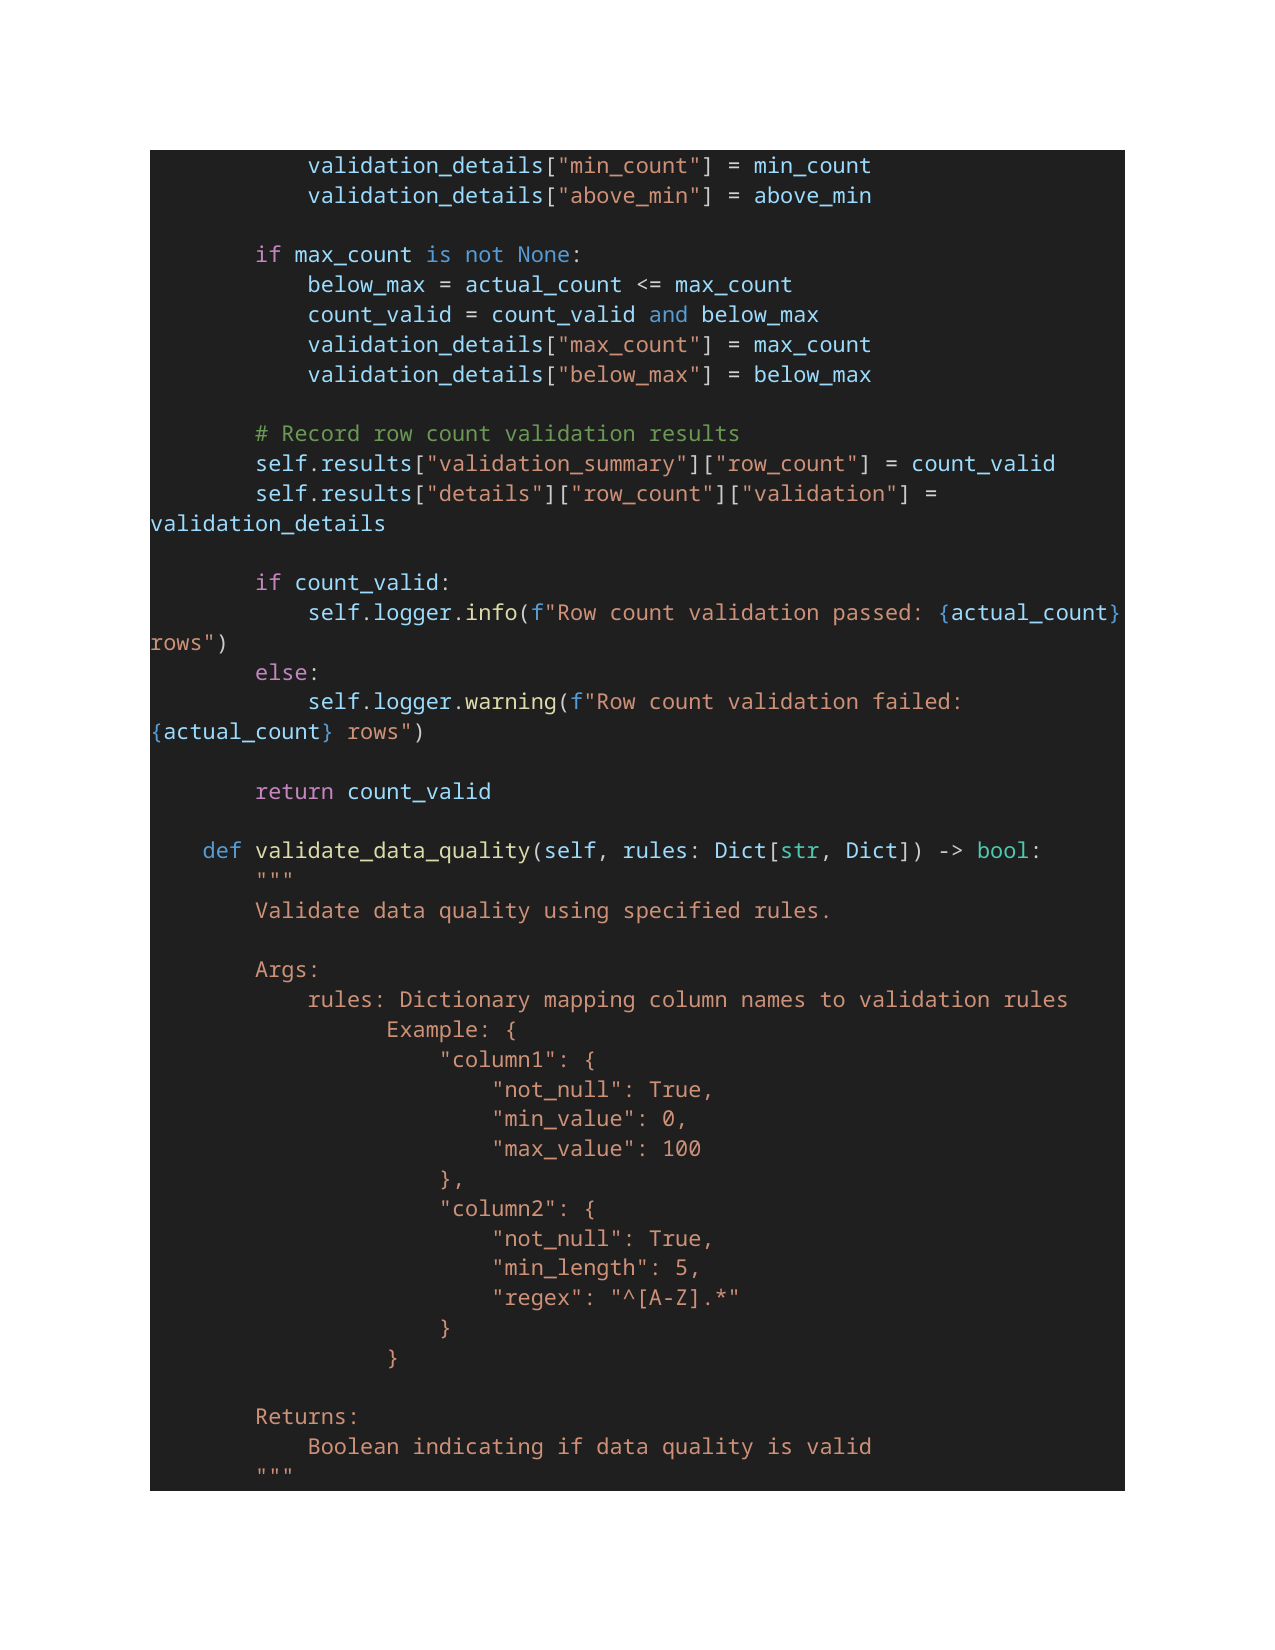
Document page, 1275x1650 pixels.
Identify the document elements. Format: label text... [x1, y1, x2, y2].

text "regex": "^[A-Z].*" [150, 1282, 1125, 1312]
text Validate data quality using specified rules. [150, 895, 1125, 924]
text """ [150, 865, 1125, 895]
text """ [150, 1461, 1125, 1491]
text self.results["validation_summary"]["row_count"] = count_valid [150, 448, 1125, 478]
text "column1": { [150, 1044, 1125, 1073]
text validation_details["min_count"] = min_count [150, 150, 1125, 180]
text if count_valid: [150, 567, 1125, 597]
text validation_details["below_max"] = below_max [150, 358, 1125, 388]
text count_valid = count_valid and below_max [150, 299, 1125, 329]
text validation_details["max_count"] = max_count [150, 329, 1125, 358]
text Returns: [150, 1401, 1125, 1431]
text } [150, 1312, 1125, 1342]
text Boolean indicating if data quality is valid [150, 1431, 1125, 1461]
text validation_details["above_min"] = above_min [150, 180, 1125, 209]
text if max_count is not None: [150, 239, 1125, 269]
text def validate_data_quality(self, rules: Dict[str, Dict]) -> bool: [150, 835, 1125, 865]
text }, [150, 1163, 1125, 1193]
text } [150, 1342, 1125, 1371]
text rules: Dictionary mapping column names to validation rules [150, 984, 1125, 1014]
text self.results["details"]["row_count"]["validation"] = validation_details [150, 478, 1125, 537]
text Args: [150, 954, 1125, 984]
text Example: { [150, 1014, 1125, 1044]
text "column2": { [150, 1193, 1125, 1222]
text self.logger.warning(f"Row count validation failed: {actual_count} rows") [150, 686, 1125, 746]
text return count_valid [150, 776, 1125, 805]
text below_max = actual_count <= max_count [150, 269, 1125, 299]
text "min_value": 0, [150, 1103, 1125, 1133]
text "not_null": True, [150, 1073, 1125, 1103]
text self.logger.info(f"Row count validation passed: {actual_count} rows") [150, 597, 1125, 656]
text "min_length": 5, [150, 1252, 1125, 1282]
text "not_null": True, [150, 1222, 1125, 1252]
text # Record row count validation results [150, 418, 1125, 448]
text "max_value": 100 [150, 1133, 1125, 1163]
text else: [150, 656, 1125, 686]
